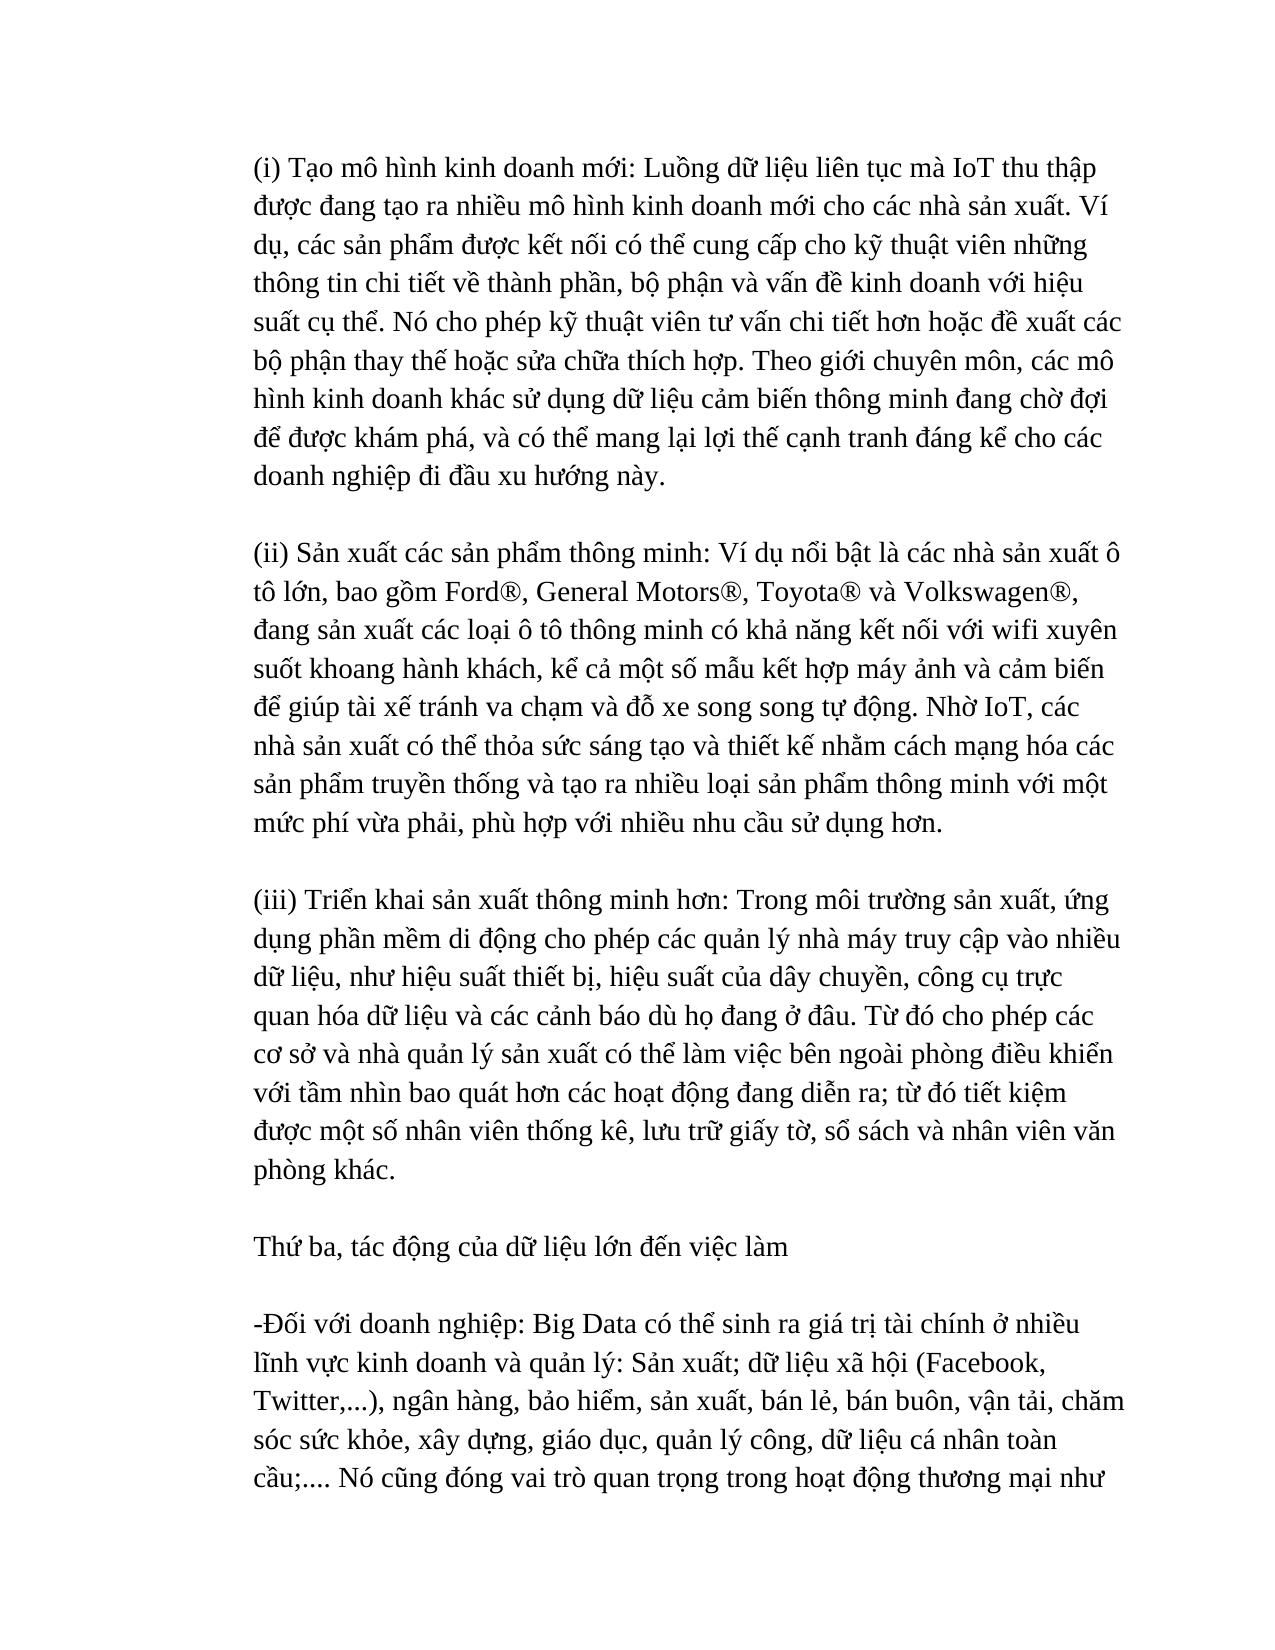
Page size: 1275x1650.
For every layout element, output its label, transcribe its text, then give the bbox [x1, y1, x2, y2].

list (i) Tạo mô hình kinh doanh mới: Luồng dữ liệu liên tục mà IoT thu thập được đang tạo ra nhiều mô hình kinh doanh mới cho các nhà sản xuất. Ví dụ, các sản phẩm được kết nối có thể cung cấp cho kỹ thuật viên những thông tin chi tiết về thành phần, bộ phận và vấn đề kinh doanh với hiệu suất cụ thể. Nó cho phép kỹ thuật viên tư vấn chi tiết hơn hoặc đề xuất các bộ phận thay thế hoặc sửa chữa thích hợp. Theo giới chuyên môn, các mô hình kinh doanh khác sử dụng dữ liệu cảm biến thông minh đang chờ đợi để được khám phá, và có thể mang lại lợi thế cạnh tranh đáng kể cho các doanh nghiệp đi đầu xu hướng này. [253, 150, 1125, 492]
list Thứ ba, tác động của dữ liệu lớn đến việc làm [253, 1229, 1125, 1263]
list (iii) Triển khai sản xuất thông minh hơn: Trong môi trường sản xuất, ứng dụng phần mềm di động cho phép các quản lý nhà máy truy cập vào nhiều dữ liệu, như hiệu suất thiết bị, hiệu suất của dây chuyền, công cụ trực quan hóa dữ liệu và các cảnh báo dù họ đang ở đâu. Từ đó cho phép các cơ sở và nhà quản lý sản xuất có thể làm việc bên ngoài phòng điều khiển với tầm nhìn bao quát hơn các hoạt động đang diễn ra; từ đó tiết kiệm được một số nhân viên thống kê, lưu trữ giấy tờ, sổ sách và nhân viên văn phòng khác. [253, 882, 1125, 1186]
list (ii) Sản xuất các sản phẩm thông minh: Ví dụ nổi bật là các nhà sản xuất ô tô lớn, bao gồm Ford®, General Motors®, Toyota® và Volkswagen®, đang sản xuất các loại ô tô thông minh có khả năng kết nối với wifi xuyên suốt khoang hành khách, kể cả một số mẫu kết hợp máy ảnh và cảm biến để giúp tài xế tránh va chạm và đỗ xe song song tự động. Nhờ IoT, các nhà sản xuất có thể thỏa sức sáng tạo và thiết kế nhằm cách mạng hóa các sản phẩm truyền thống và tạo ra nhiều loại sản phẩm thông minh với một mức phí vừa phải, phù hợp với nhiều nhu cầu sử dụng hơn. [253, 535, 1125, 839]
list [253, 1306, 1125, 1494]
